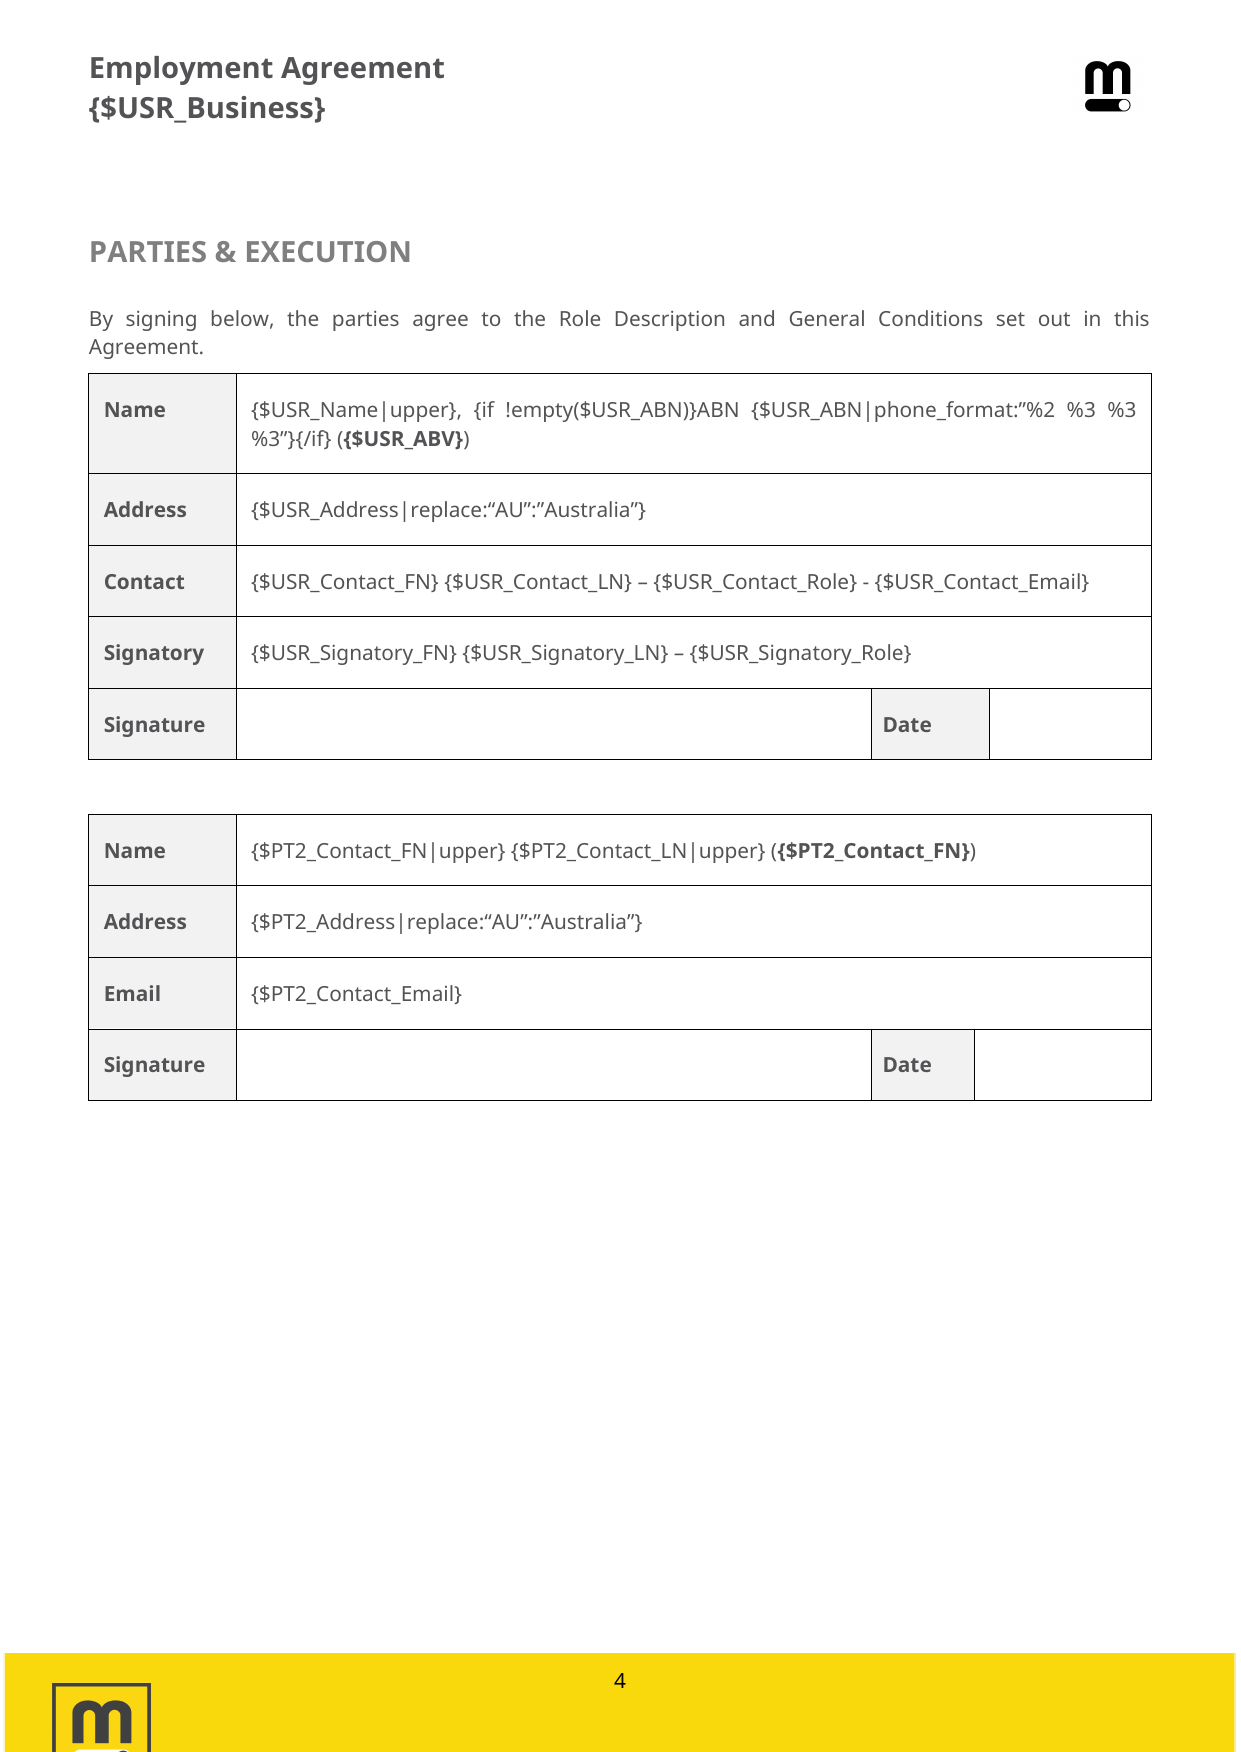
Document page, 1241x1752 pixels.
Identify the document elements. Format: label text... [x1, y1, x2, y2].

table_cell {$USR_Contact_FN} {$USR_Contact_LN} – {$USR_Contact_Role} - {$USR_Contact_Email} [237, 546, 1151, 616]
table_cell [975, 1030, 1151, 1100]
table_header {$PT2_Contact_FN|upper} {$PT2_Contact_LN|upper} ({$PT2_Contact_FN}) [237, 815, 1151, 885]
table_cell Date [872, 1030, 974, 1100]
text By signing below, the parties agree to the Role Description and General Conditions set out in this Agreement. [89, 304, 1152, 361]
table_header Name [89, 374, 236, 473]
picture [1071, 50, 1144, 118]
table_cell Signatory [89, 617, 236, 688]
table_header Name [89, 815, 236, 885]
table_cell {$USR_Signatory_FN} {$USR_Signatory_LN} – {$USR_Signatory_Role} [237, 617, 1151, 688]
table_cell {$PT2_Address|replace:“AU”:”Australia”} [237, 886, 1151, 957]
table_cell Signature [89, 1030, 236, 1100]
table_cell [237, 1030, 871, 1100]
table_cell Address [89, 886, 236, 957]
text PARTIES & EXECUTION [89, 232, 1152, 271]
table_cell [990, 689, 1151, 759]
table_cell Address [89, 474, 236, 545]
table_cell [237, 689, 871, 759]
table_cell {$USR_Address|replace:“AU”:”Australia”} [237, 474, 1151, 545]
table_cell Date [872, 689, 989, 759]
table_cell Email [89, 958, 236, 1028]
table_cell {$PT2_Contact_Email} [237, 958, 1151, 1028]
table_cell Contact [89, 546, 236, 616]
picture [1, 1653, 1236, 1752]
table_cell Signature [89, 689, 236, 759]
table_header {$USR_Name|upper}, {if !empty($USR_ABN)}ABN {$USR_ABN|phone_format:”%2 %3 %3 %3”}{/if} ({$USR_ABV}) [237, 374, 1151, 473]
